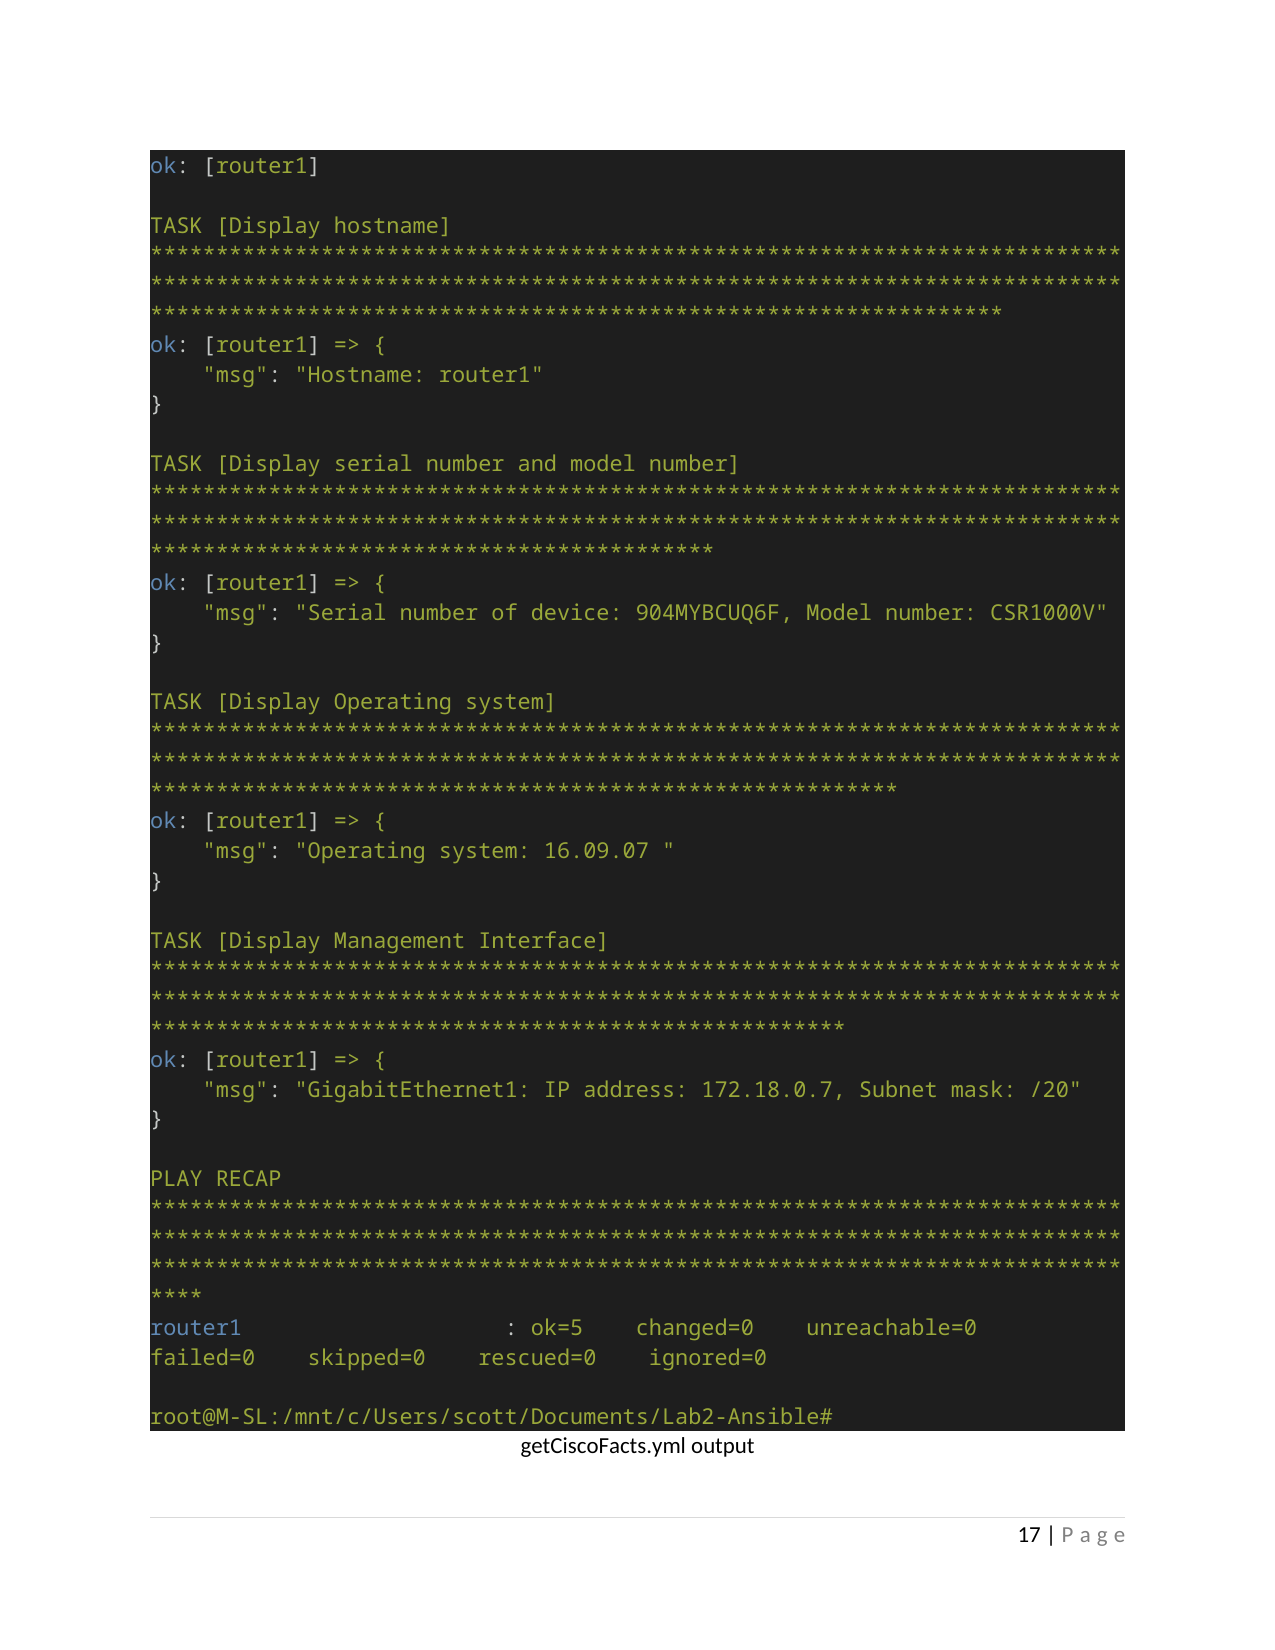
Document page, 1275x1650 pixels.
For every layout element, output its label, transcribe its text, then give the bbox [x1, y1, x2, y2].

text ok: [router1] => { [150, 329, 1125, 358]
text root@M-SL:/mnt/c/Users/scott/Documents/Lab2-Ansible# [150, 1401, 1125, 1431]
text "msg": "GigabitEthernet1: IP address: 172.18.0.7, Subnet mask: /20" [150, 1073, 1125, 1103]
text ok: [router1] => { [150, 1044, 1125, 1073]
text TASK [Display hostname] ********************************************************************************************************************************************************************************************************************* [150, 209, 1125, 329]
text ok: [router1] => { [150, 567, 1125, 597]
text } [150, 627, 1125, 656]
text TASK [Display Operating system] ************************************************************************************************************************************************************************************************************* [150, 686, 1125, 805]
text "msg": "Operating system: 16.09.07 " [150, 835, 1125, 865]
text "msg": "Serial number of device: 904MYBCUQ6F, Model number: CSR1000V" [150, 597, 1125, 627]
text } [150, 1103, 1125, 1133]
text ok: [router1] => { [150, 805, 1125, 835]
text router1 : ok=5 changed=0 unreachable=0 failed=0 skipped=0 rescued=0 ignored=0 [150, 1312, 1125, 1371]
text } [150, 865, 1125, 895]
text TASK [Display Management Interface] ********************************************************************************************************************************************************************************************************* [150, 924, 1125, 1044]
text TASK [Display serial number and model number] *********************************************************************************************************************************************************************************************** [150, 448, 1125, 567]
text PLAY RECAP ********************************************************************************************************************************************************************************************************************************** [150, 1163, 1125, 1312]
text } [150, 388, 1125, 418]
text "msg": "Hostname: router1" [150, 358, 1125, 388]
text getCiscoFacts.yml output [150, 1431, 1125, 1459]
text ok: [router1] [150, 150, 1125, 180]
